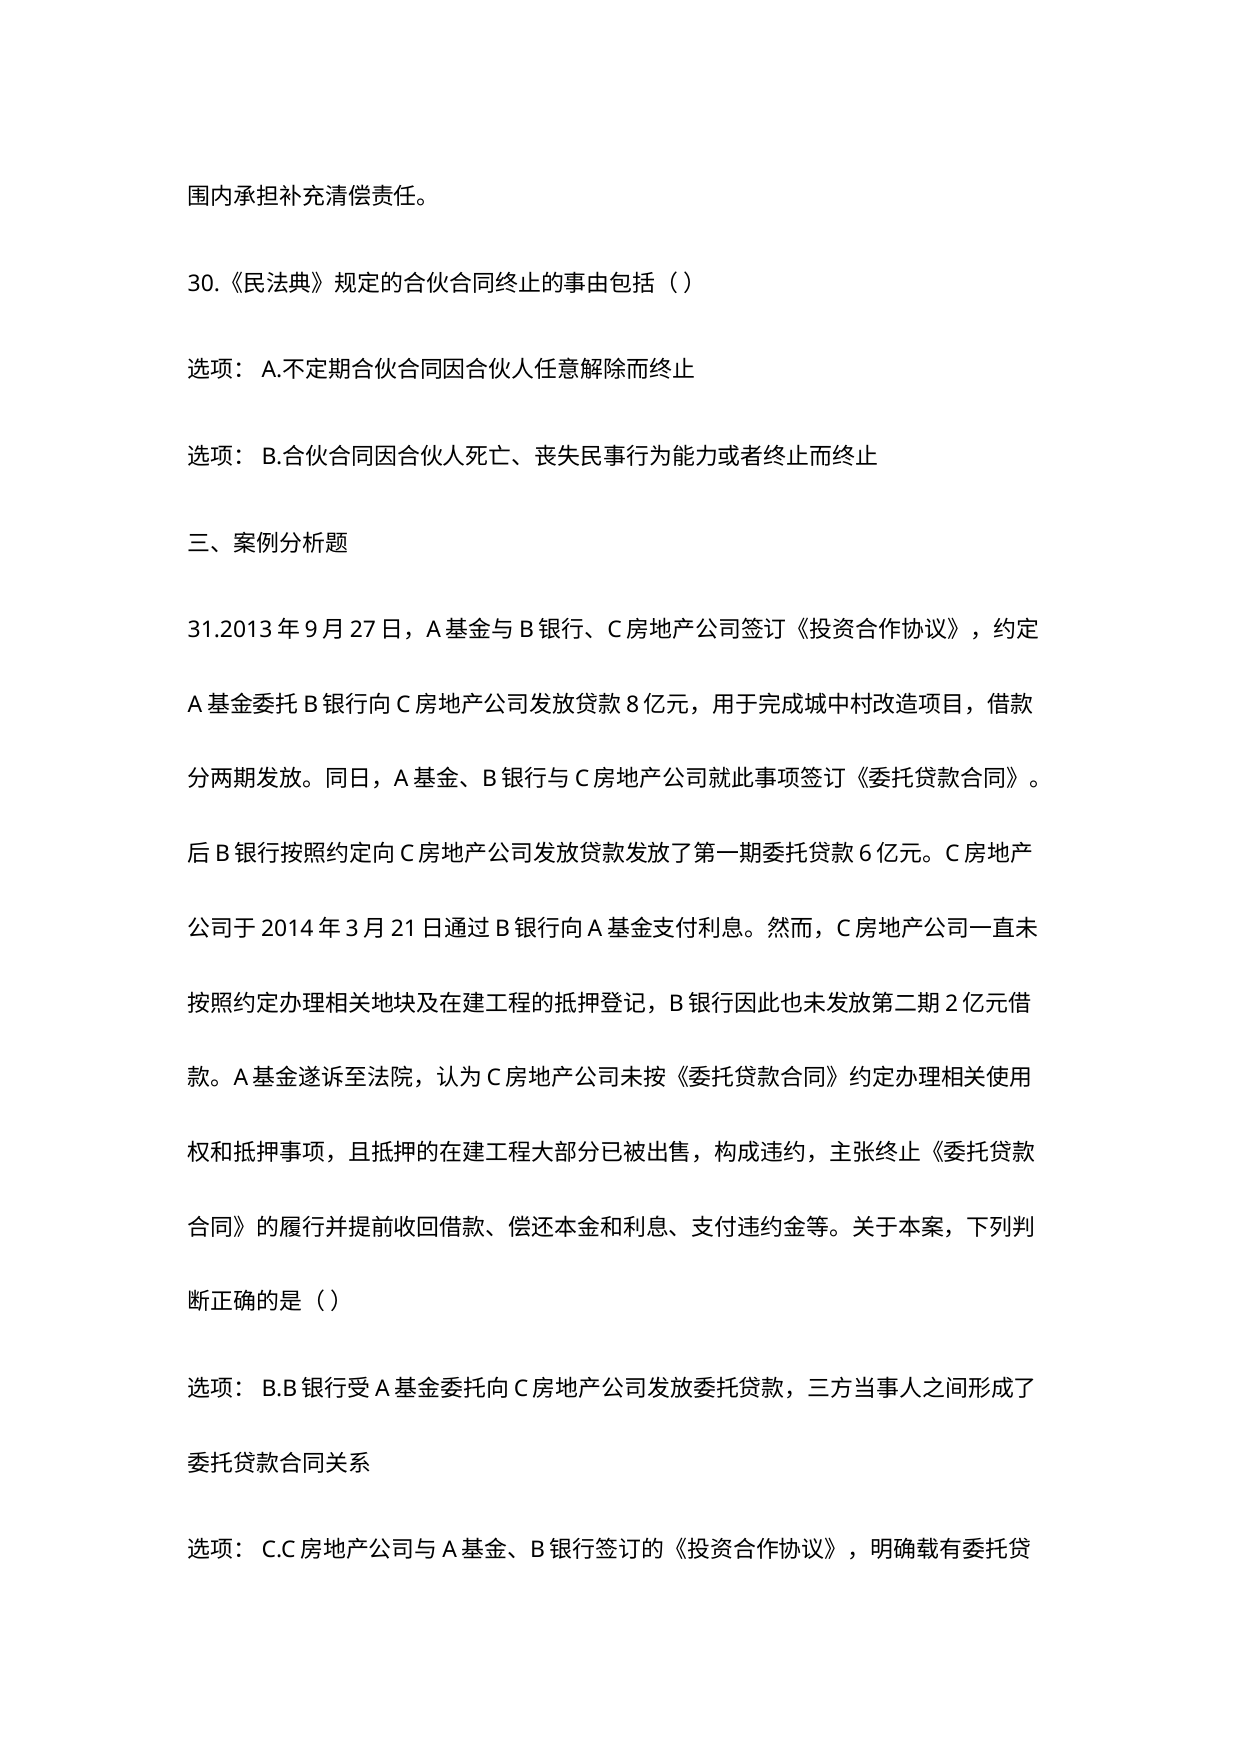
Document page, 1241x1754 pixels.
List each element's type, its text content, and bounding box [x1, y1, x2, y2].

text 选项： A.不定期合伙合同因合伙人任意解除而终止 [187, 335, 1053, 400]
text 31.2013年9月27日，A基金与B银行、C房地产公司签订《投资合作协议》，约定A基金委托B银行向C房地产公司发放贷款8亿元，用于完成城中村改造项目，借款分两期发放。同日，A基金、B银行与C房地产公司就此事项签订《委托贷款合同》。后B银行按照约定向C房地产公司发放贷款发放了第一期委托贷款6亿元。C房地产公司于2014年3月21日通过B银行向A基金支付利息。然而，C房地产公司一直未按照约定办理相关地块及在建工程的抵押登记，B银行因此也未发放第二期2亿元借款。A基金遂诉至法院，认为C房地产公司未按《委托贷款合同》约定办理相关使用权和抵押事项，且抵押的在建工程大部分已被出售，构成违约，主张终止《委托贷款合同》的履行并提前收回借款、偿还本金和利息、支付违约金等。关于本案，下列判断正确的是（ ） [187, 595, 1053, 1332]
text 三、案例分析题 [187, 508, 1053, 573]
text 选项： B.合伙合同因合伙人死亡、丧失民事行为能力或者终止而终止 [187, 422, 1053, 487]
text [187, 1515, 1053, 1580]
text 选项： B.B银行受A基金委托向C房地产公司发放委托贷款，三方当事人之间形成了委托贷款合同关系 [187, 1354, 1053, 1493]
text 30.《民法典》规定的合伙合同终止的事由包括（ ） [187, 248, 1053, 313]
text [187, 162, 1053, 227]
